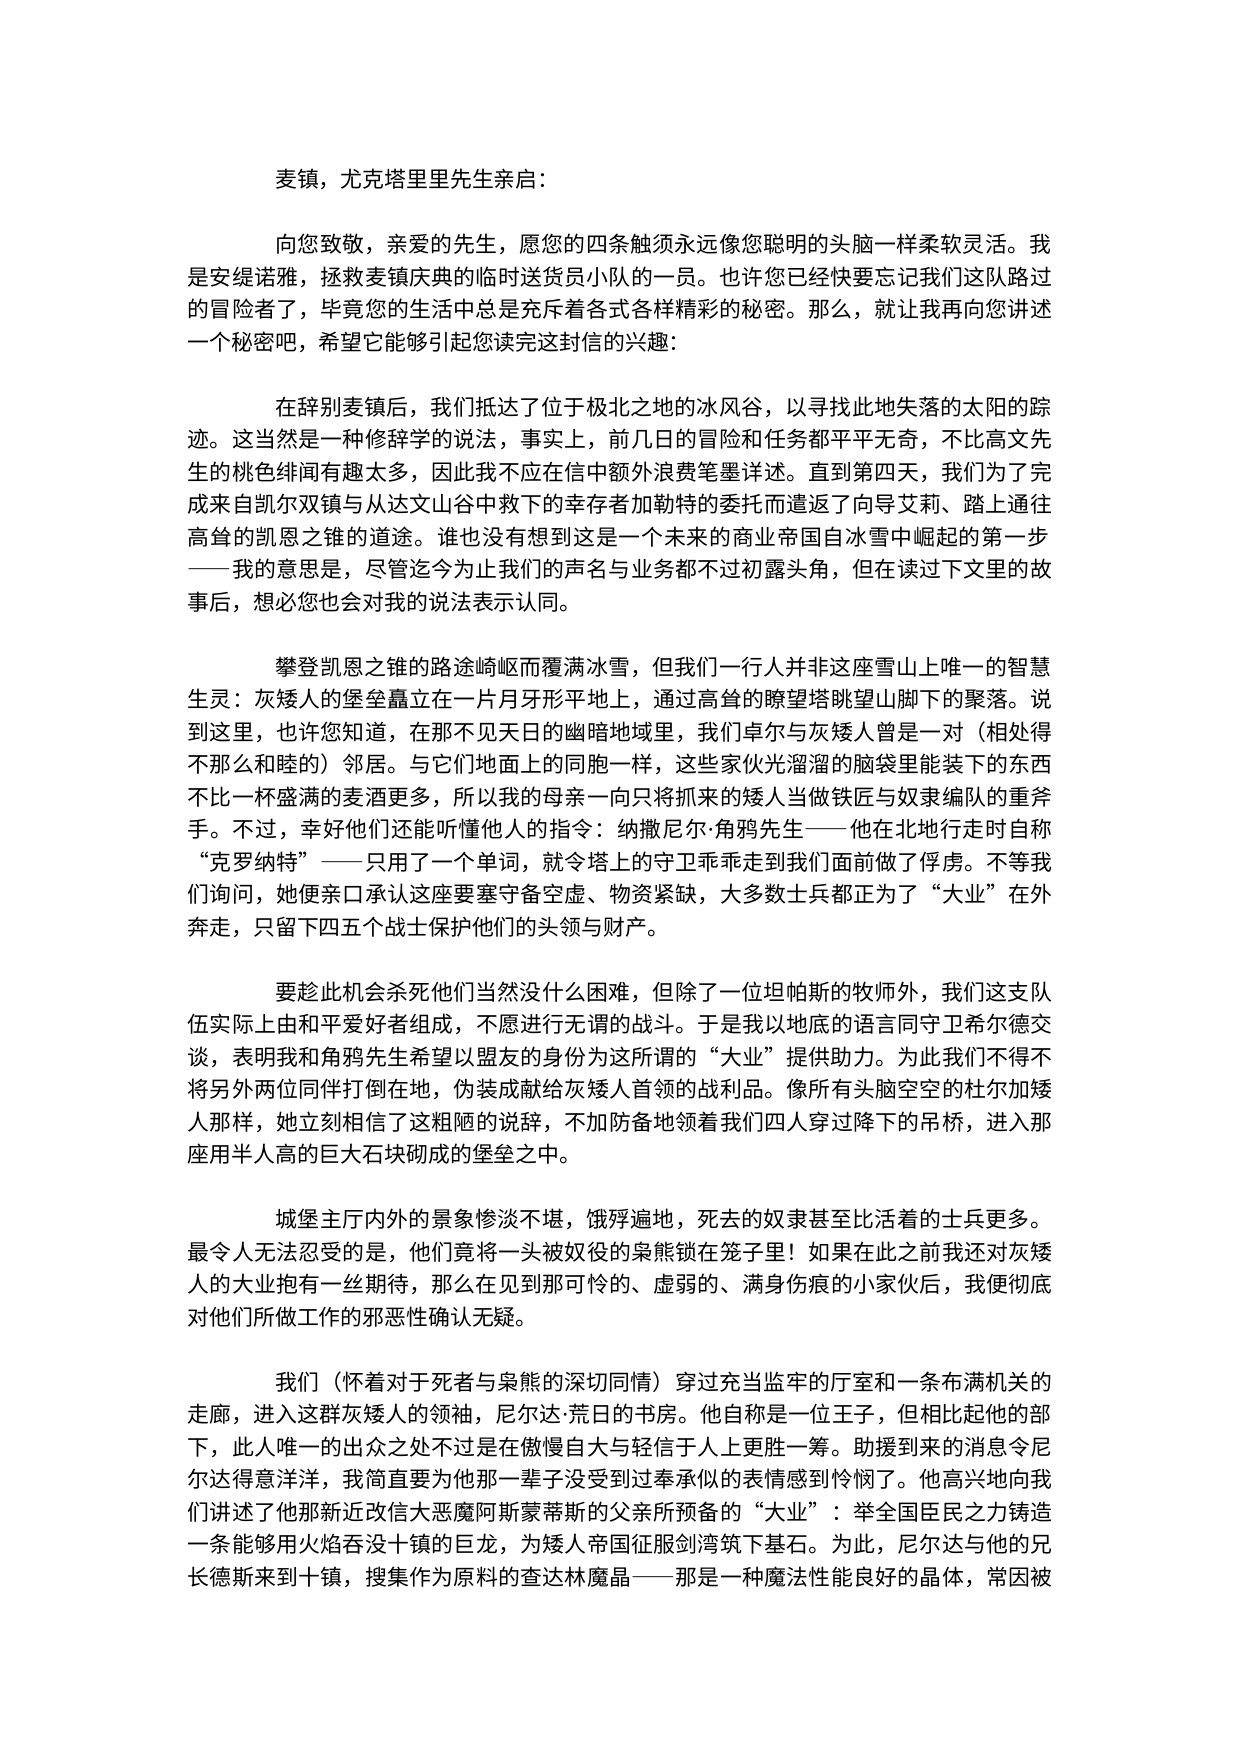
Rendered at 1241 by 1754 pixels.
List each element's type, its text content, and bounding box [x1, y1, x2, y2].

text 麦镇，尤克塔里里先生亲启： [187, 162, 1053, 194]
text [187, 1364, 1053, 1592]
text 在辞别麦镇后，我们抵达了位于极北之地的冰风谷，以寻找此地失落的太阳的踪迹。这当然是一种修辞学的说法，事实上，前几日的冒险和任务都平平无奇，不比高文先生的桃色绯闻有趣太多，因此我不应在信中额外浪费笔墨详述。直到第四天，我们为了完成来自凯尔双镇与从达文山谷中救下的幸存者加勒特的委托而遣返了向导艾莉、踏上通往高耸的凯恩之锥的道途。谁也没有想到这是一个未来的商业帝国自冰雪中崛起的第一步——我的意思是，尽管迄今为止我们的声名与业务都不过初露头角，但在读过下文里的故事后，想必您也会对我的说法表示认同。 [187, 389, 1053, 617]
text 攀登凯恩之锥的路途崎岖而覆满冰雪，但我们一行人并非这座雪山上唯一的智慧生灵：灰矮人的堡垒矗立在一片月牙形平地上，通过高耸的瞭望塔眺望山脚下的聚落。说到这里，也许您知道，在那不见天日的幽暗地域里，我们卓尔与灰矮人曾是一对（相处得不那么和睦的）邻居。与它们地面上的同胞一样，这些家伙光溜溜的脑袋里能装下的东西不比一杯盛满的麦酒更多，所以我的母亲一向只将抓来的矮人当做铁匠与奴隶编队的重斧手。不过，幸好他们还能听懂他人的指令：纳撒尼尔·角鸦先生——他在北地行走时自称“克罗纳特”——只用了一个单词，就令塔上的守卫乖乖走到我们面前做了俘虏。不等我们询问，她便亲口承认这座要塞守备空虚、物资紧缺，大多数士兵都正为了“大业”在外奔走，只留下四五个战士保护他们的头领与财产。 [187, 649, 1053, 942]
text 要趁此机会杀死他们当然没什么困难，但除了一位坦帕斯的牧师外，我们这支队伍实际上由和平爱好者组成，不愿进行无谓的战斗。于是我以地底的语言同守卫希尔德交谈，表明我和角鸦先生希望以盟友的身份为这所谓的“大业”提供助力。为此我们不得不将另外两位同伴打倒在地，伪装成献给灰矮人首领的战利品。像所有头脑空空的杜尔加矮人那样，她立刻相信了这粗陋的说辞，不加防备地领着我们四人穿过降下的吊桥，进入那座用半人高的巨大石块砌成的堡垒之中。 [187, 974, 1053, 1169]
text 城堡主厅内外的景象惨淡不堪，饿殍遍地，死去的奴隶甚至比活着的士兵更多。最令人无法忍受的是，他们竟将一头被奴役的枭熊锁在笼子里！如果在此之前我还对灰矮人的大业抱有一丝期待，那么在见到那可怜的、虚弱的、满身伤痕的小家伙后，我便彻底对他们所做工作的邪恶性确认无疑。 [187, 1202, 1053, 1332]
text 向您致敬，亲爱的先生，愿您的四条触须永远像您聪明的头脑一样柔软灵活。我是安缇诺雅，拯救麦镇庆典的临时送货员小队的一员。也许您已经快要忘记我们这队路过的冒险者了，毕竟您的生活中总是充斥着各式各样精彩的秘密。那么，就让我再向您讲述一个秘密吧，希望它能够引起您读完这封信的兴趣： [187, 227, 1053, 357]
